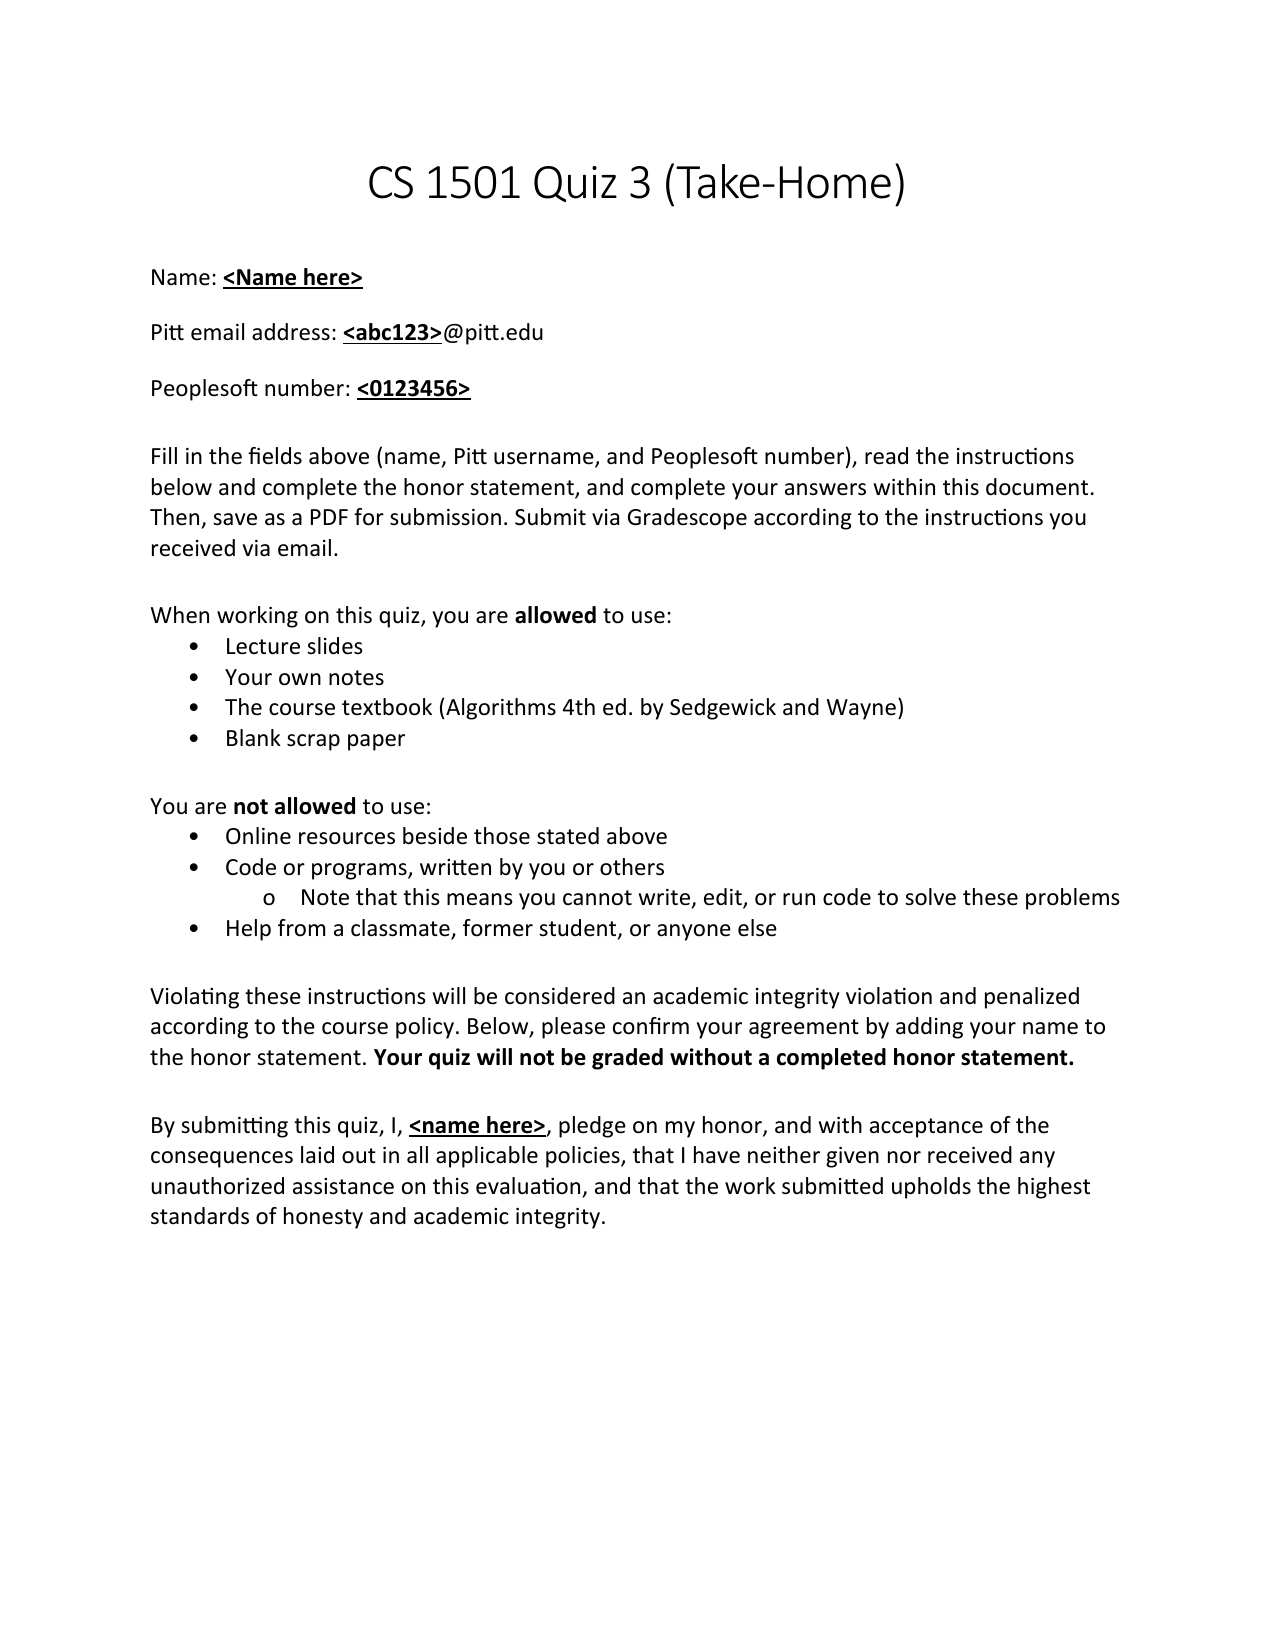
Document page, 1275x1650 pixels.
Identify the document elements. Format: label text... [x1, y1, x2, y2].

text By submitting this quiz, I, <name here>, pledge on my honor, and with acceptance of the consequences laid out in all applicable policies, that I have neither given nor received any unauthorized assistance on this evaluation, and that the work submitted upholds the highest standards of honesty and academic integrity. [150, 1109, 1125, 1231]
list Lecture slides [187, 630, 1125, 661]
text Name: <Name here> [150, 261, 1125, 292]
list Code or programs, written by you or others [187, 851, 1125, 881]
text Peoplesoft number: <0123456> [150, 372, 1125, 403]
title CS 1501 Quiz 3 (Take-Home) [150, 150, 1125, 211]
list Your own notes [187, 661, 1125, 691]
list Help from a classmate, former student, or anyone else [187, 912, 1125, 942]
text You are not allowed to use: [150, 790, 1125, 820]
text Fill in the fields above (name, Pitt username, and Peoplesoft number), read the instructions below and complete the honor statement, and complete your answers within this document. Then, save as a PDF for submission. Submit via Gradescope according to the instructions you received via email. [150, 440, 1125, 562]
list Note that this means you cannot write, edit, or run code to solve these problems [262, 881, 1125, 912]
list The course textbook (Algorithms 4th ed. by Sedgewick and Wayne) [187, 691, 1125, 722]
text Pitt email address: <abc123>@pitt.edu [150, 317, 1125, 347]
text Violating these instructions will be considered an academic integrity violation and penalized according to the course policy. Below, please confirm your agreement by adding your name to the honor statement. Your quiz will not be graded without a completed honor statement. [150, 980, 1125, 1071]
list Online resources beside those stated above [187, 820, 1125, 851]
text When working on this quiz, you are allowed to use: [150, 600, 1125, 630]
list Blank scrap paper [187, 722, 1125, 752]
